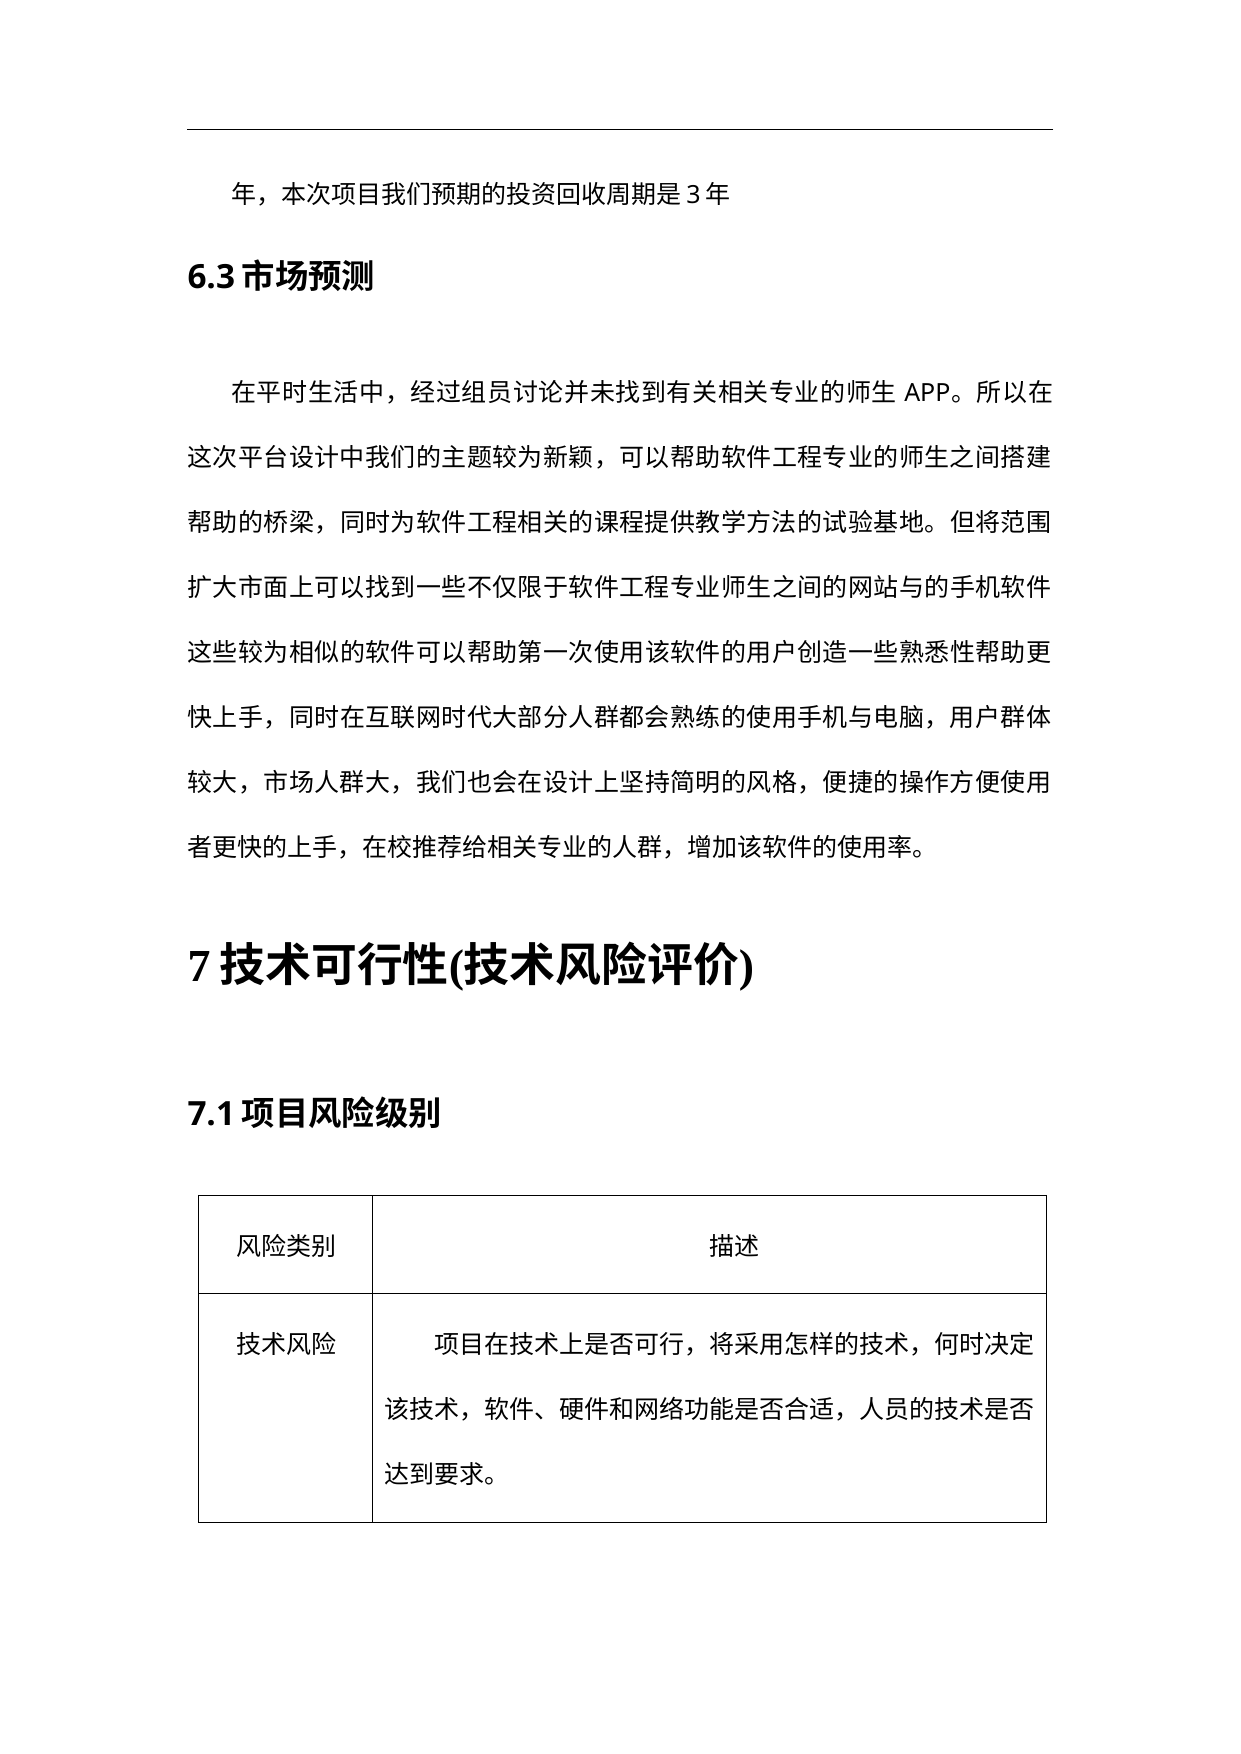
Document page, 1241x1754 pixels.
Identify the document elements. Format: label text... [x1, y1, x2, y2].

subtitle 7技术可行性(技术风险评价) [187, 913, 1053, 1011]
table_header 风险类别 [199, 1196, 372, 1293]
table_cell 项目在技术上是否可行，将采用怎样的技术，何时决定该技术，软件、硬件和网络功能是否合适，人员的技术是否达到要求。 [373, 1294, 1046, 1522]
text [231, 160, 1053, 225]
table_header 描述 [373, 1196, 1046, 1293]
table_cell 技术风险 [199, 1294, 372, 1522]
subtitle 6.3市场预测 [187, 241, 1053, 306]
subtitle 7.1项目风险级别 [187, 1078, 1053, 1143]
text 在平时生活中，经过组员讨论并未找到有关相关专业的师生APP。所以在这次平台设计中我们的主题较为新颖，可以帮助软件工程专业的师生之间搭建帮助的桥梁，同时为软件工程相关的课程提供教学方法的试验基地。但将范围扩大市面上可以找到一些不仅限于软件工程专业师生之间的网站与的手机软件，这些较为相似的软件可以帮助第一次使用该软件的用户创造一些熟悉性帮助更快上手，同时在互联网时代大部分人群都会熟练的使用手机与电脑，用户群体较大，市场人群大，我们也会在设计上坚持简明的风格，便捷的操作方便使用者更快的上手，在校推荐给相关专业的人群，增加该软件的使用率。 [187, 358, 1053, 878]
